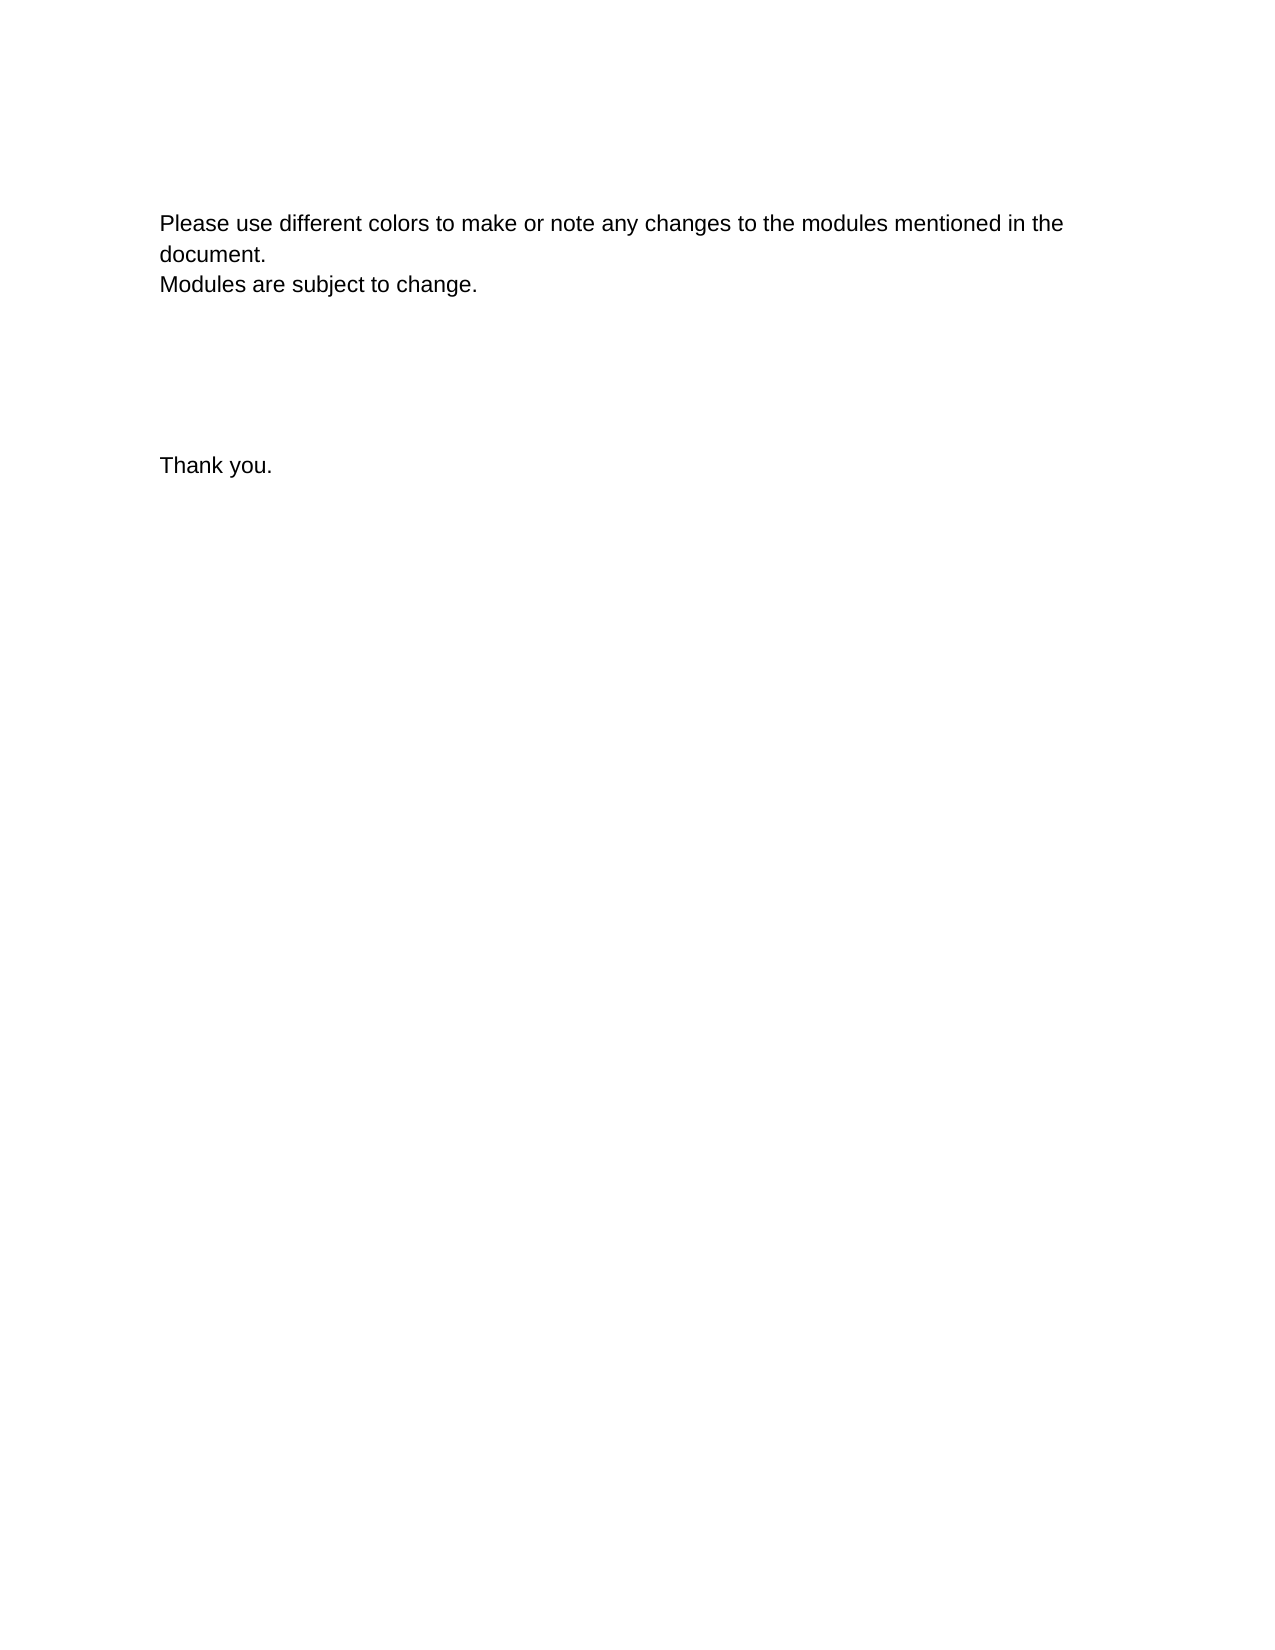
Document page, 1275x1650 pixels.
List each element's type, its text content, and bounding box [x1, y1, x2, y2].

list Modules are subject to change. [159, 271, 1125, 297]
list Thank you. [159, 452, 1125, 478]
list Please use different colors to make or note any changes to the modules mentioned in the document. [159, 210, 1125, 267]
